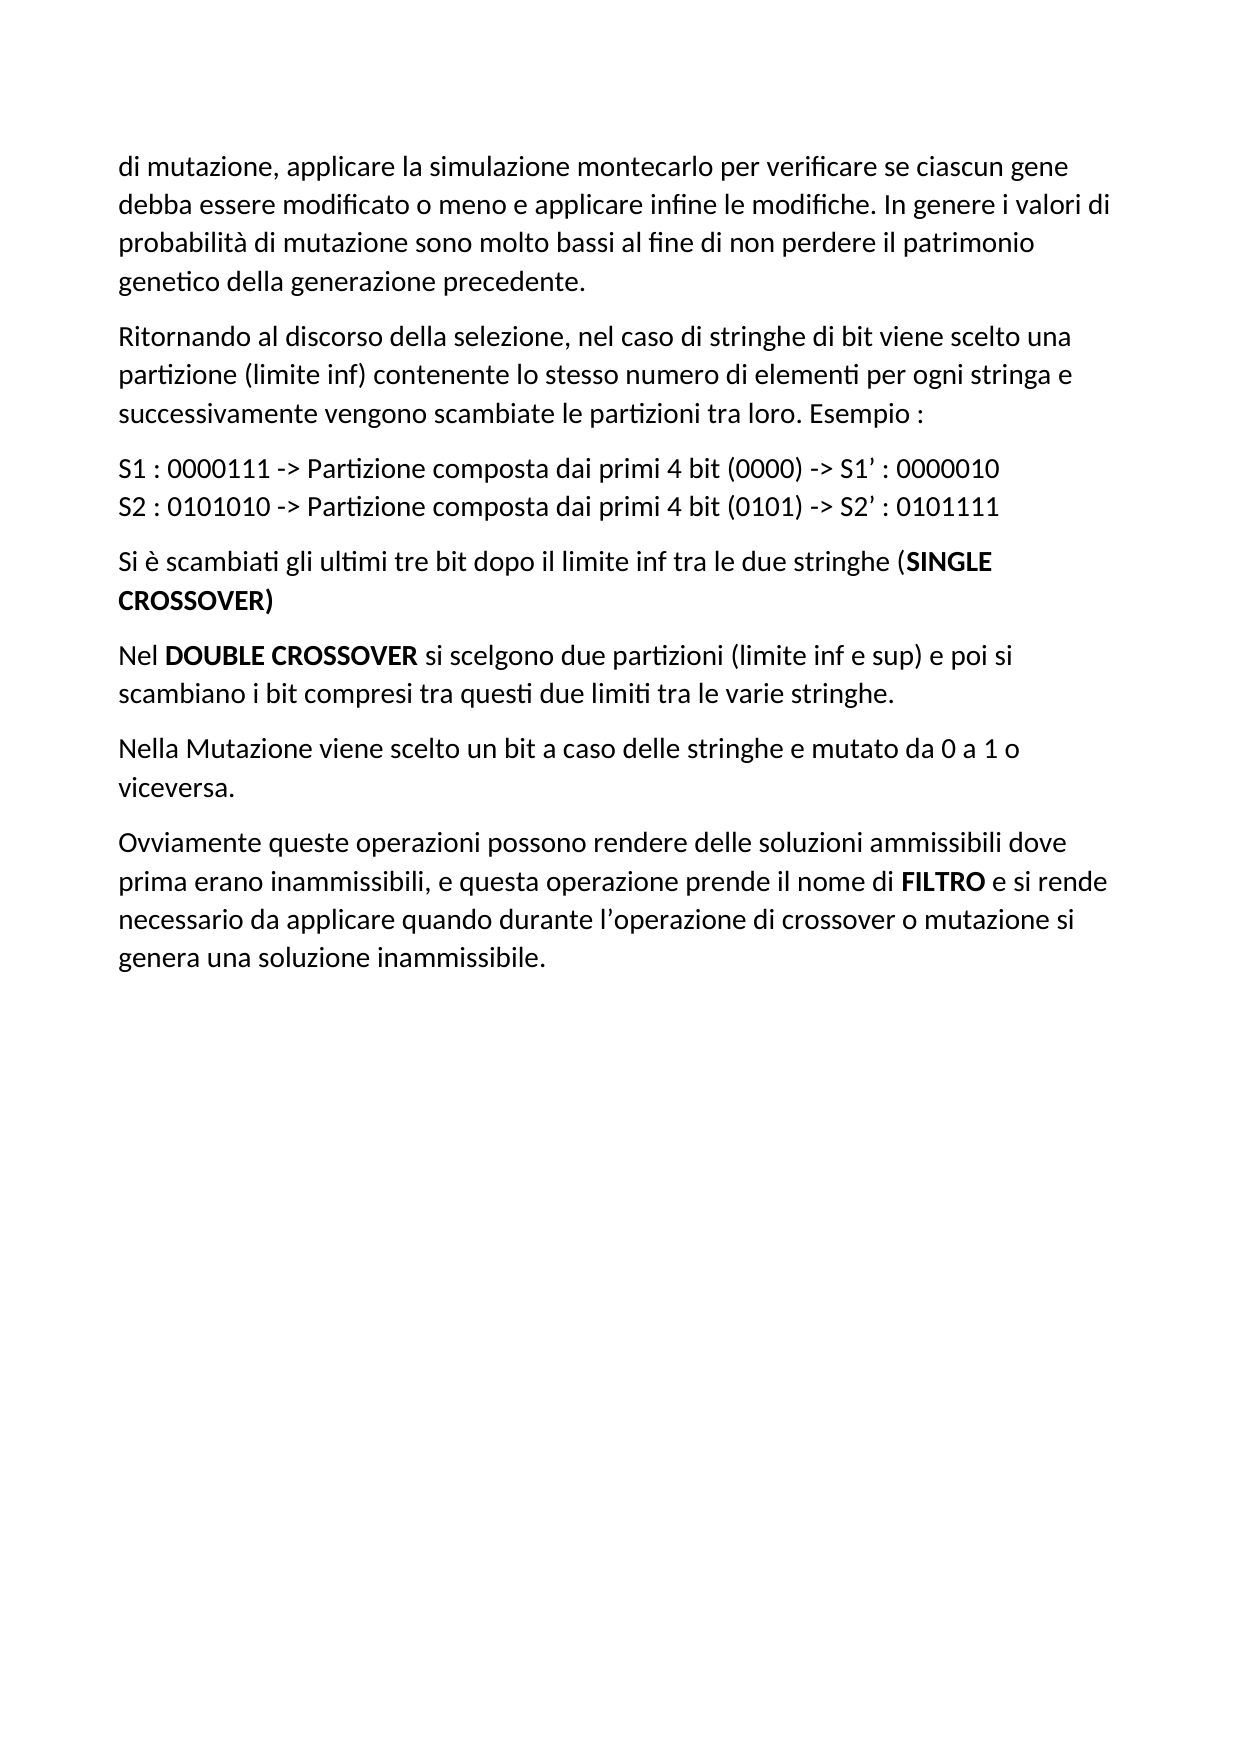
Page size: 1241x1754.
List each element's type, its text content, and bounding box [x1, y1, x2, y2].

text Nella Mutazione viene scelto un bit a caso delle stringhe e mutato da 0 a 1 o viceversa. [118, 731, 1122, 805]
text Nel DOUBLE CROSSOVER si scelgono due partizioni (limite inf e sup) e poi si scambiano i bit compresi tra questi due limiti tra le varie stringhe. [118, 637, 1122, 711]
text Ovviamente queste operazioni possono rendere delle soluzioni ammissibili dove prima erano inammissibili, e questa operazione prende il nome di FILTRO e si rende necessario da applicare quando durante l’operazione di crossover o mutazione si genera una soluzione inammissibile. [118, 824, 1122, 975]
text Ritornando al discorso della selezione, nel caso di stringhe di bit viene scelto una partizione (limite inf) contenente lo stesso numero di elementi per ogni stringa e successivamente vengono scambiate le partizioni tra loro. Esempio : [118, 318, 1122, 431]
text Si è scambiati gli ultimi tre bit dopo il limite inf tra le due stringhe (SINGLE CROSSOVER) [118, 543, 1122, 618]
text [118, 148, 1122, 298]
text S1 : 0000111 -> Partizione composta dai primi 4 bit (0000) -> S1’ : 0000010 S2 : 0101010 -> Partizione composta dai primi 4 bit (0101) -> S2’ : 0101111 [118, 450, 1122, 524]
